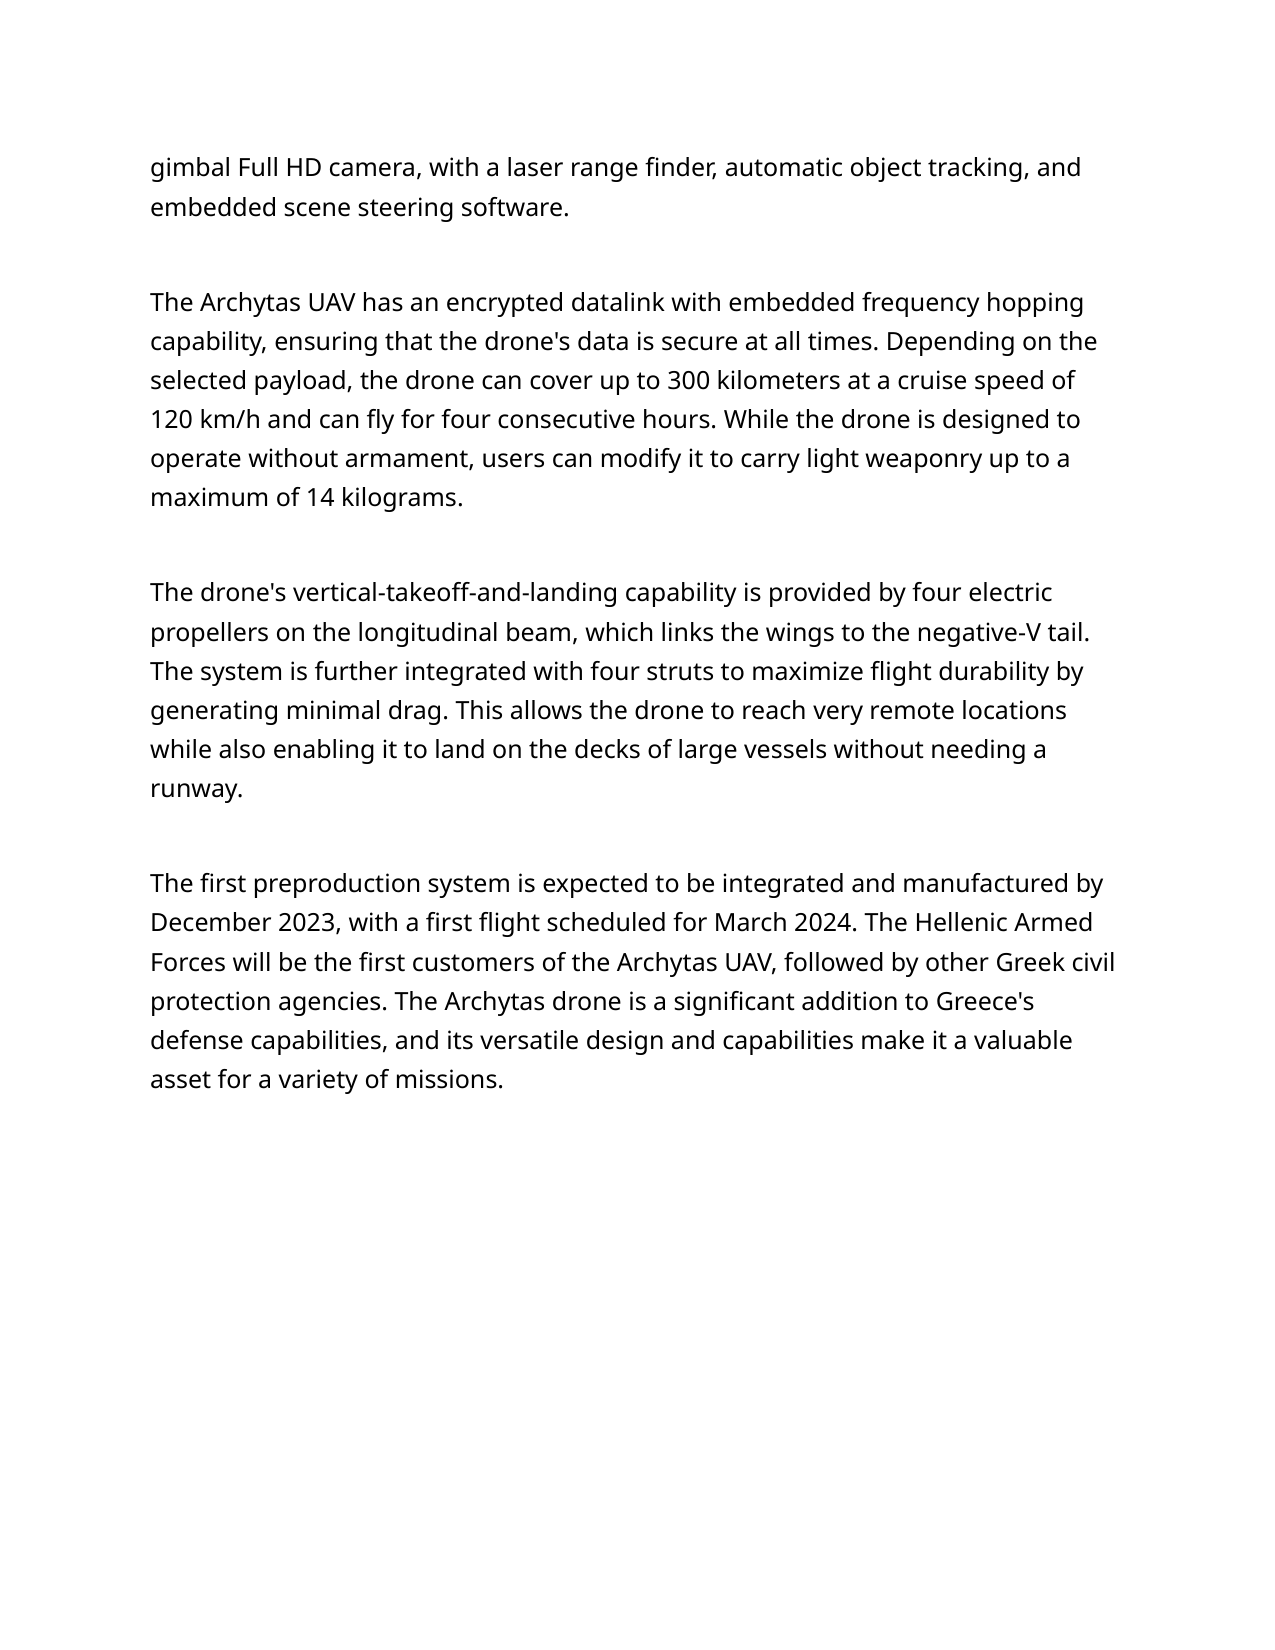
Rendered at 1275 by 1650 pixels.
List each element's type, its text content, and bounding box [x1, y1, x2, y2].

text The first preproduction system is expected to be integrated and manufactured by December 2023, with a first flight scheduled for March 2024. The Hellenic Armed Forces will be the first customers of the Archytas UAV, followed by other Greek civil protection agencies. The Archytas drone is a significant addition to Greece's defense capabilities, and its versatile design and capabilities make it a valuable asset for a variety of missions. [150, 866, 1125, 1135]
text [150, 150, 1125, 262]
text The Archytas UAV has an encrypted datalink with embedded frequency hopping capability, ensuring that the drone's data is secure at all times. Depending on the selected payload, the drone can cover up to 300 kilometers at a cruise speed of 120 km/h and can fly for four consecutive hours. While the drone is designed to operate without armament, users can modify it to carry light weaponry up to a maximum of 14 kilograms. [150, 284, 1125, 553]
text The drone's vertical-takeoff-and-landing capability is provided by four electric propellers on the longitudinal beam, which links the wings to the negative-V tail. The system is further integrated with four struts to maximize flight durability by generating minimal drag. This allows the drone to reach very remote locations while also enabling it to land on the decks of large vessels without needing a runway. [150, 575, 1125, 844]
